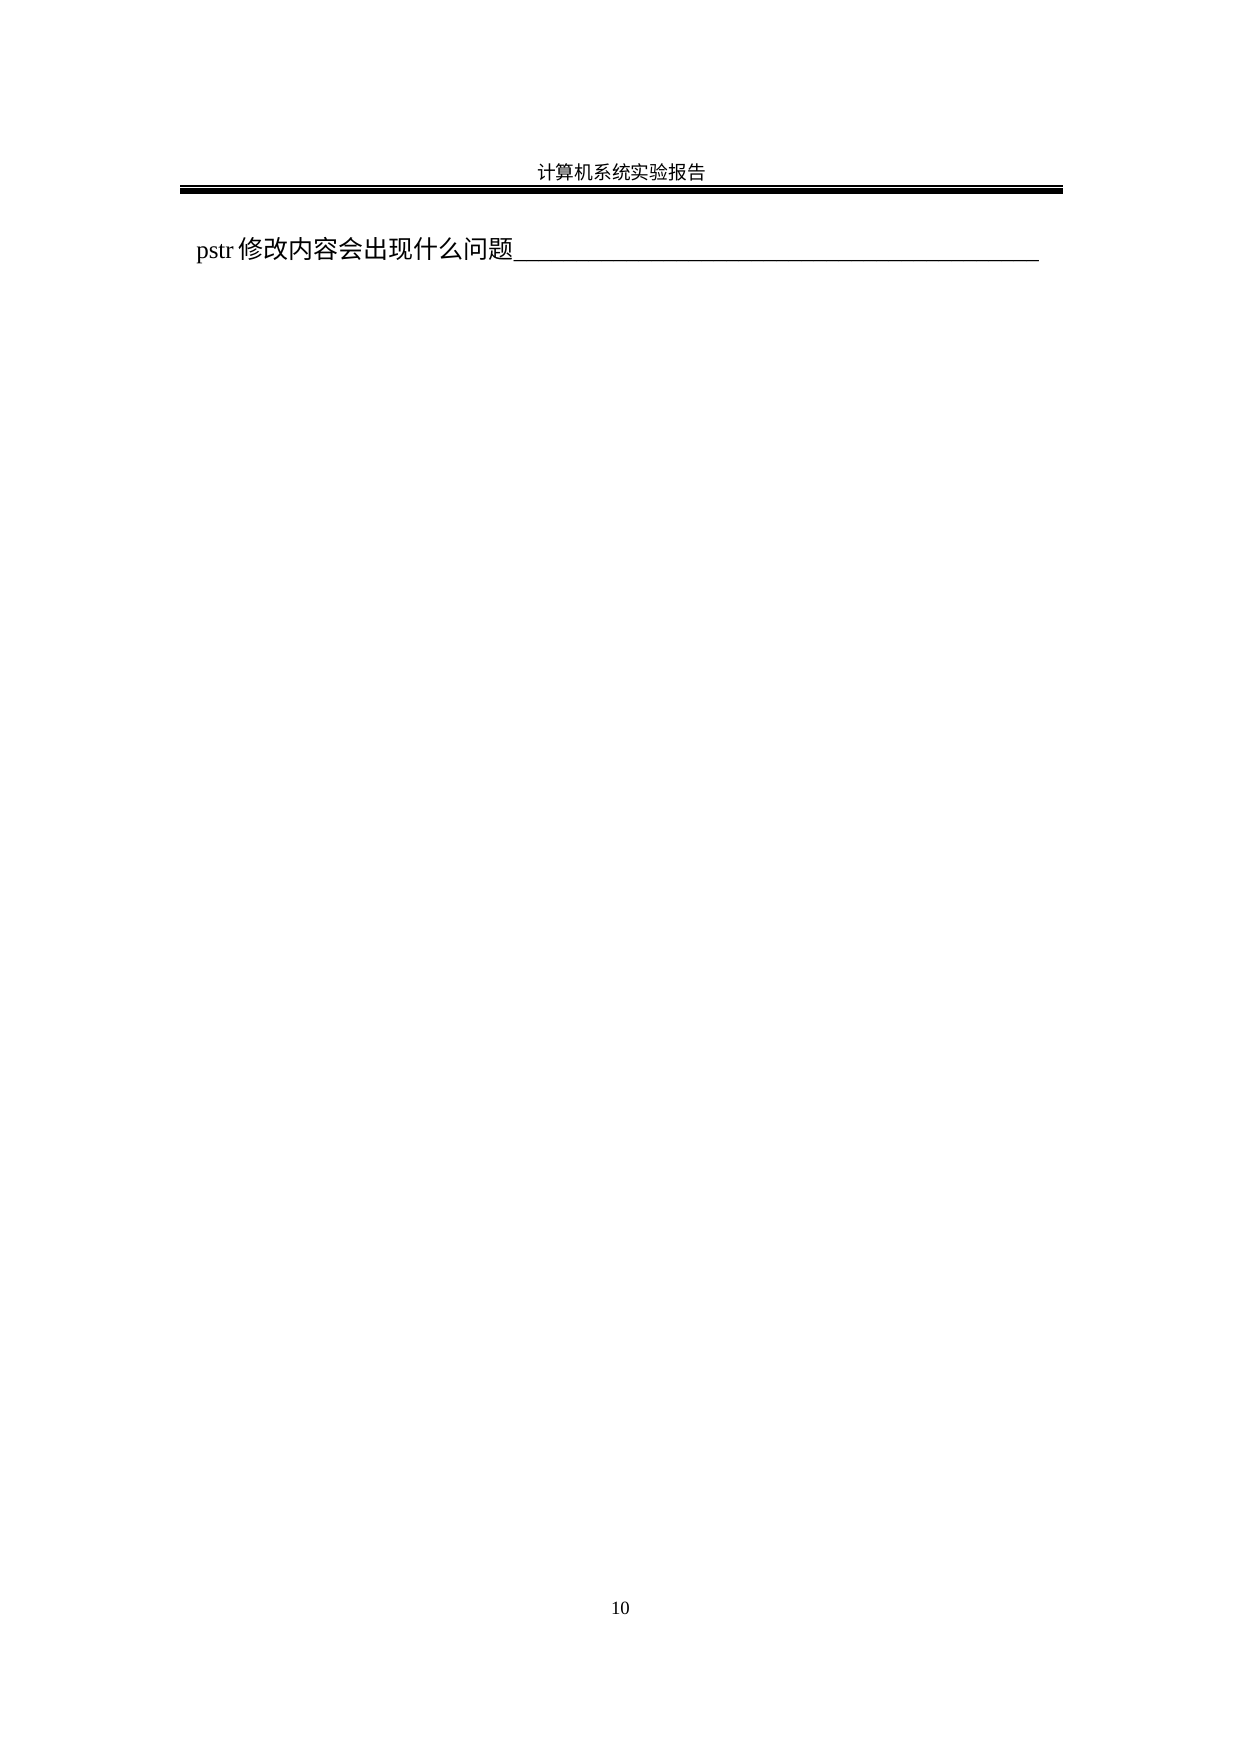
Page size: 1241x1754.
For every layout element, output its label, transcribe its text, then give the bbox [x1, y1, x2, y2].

text pstr修改内容会出现什么问题__________________________________________ [177, 229, 1063, 266]
